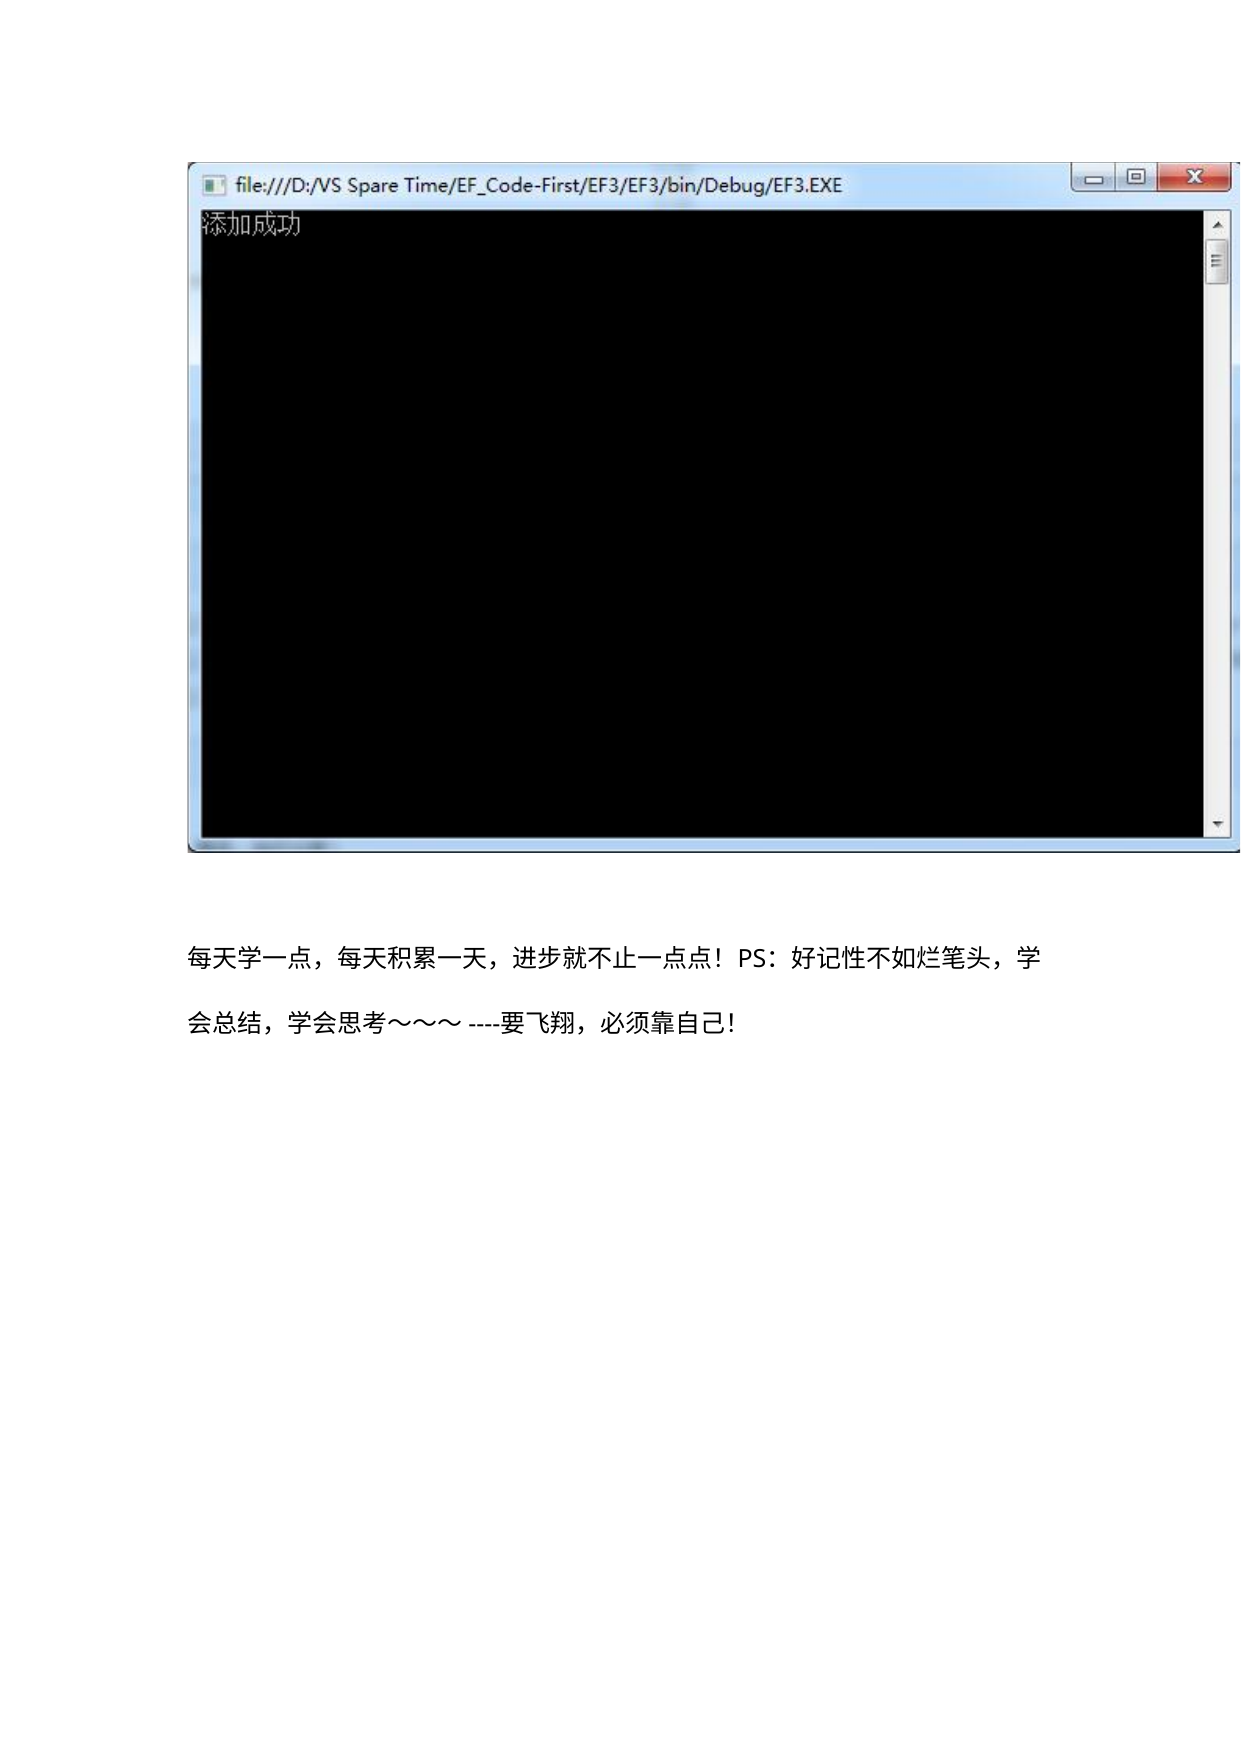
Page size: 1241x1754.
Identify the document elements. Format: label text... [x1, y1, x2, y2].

picture [187, 162, 1241, 853]
text 每天学一点，每天积累一天，进步就不止一点点！PS：好记性不如烂笔头，学会总结，学会思考～～～ ----要飞翔，必须靠自己！ [187, 924, 1053, 1054]
